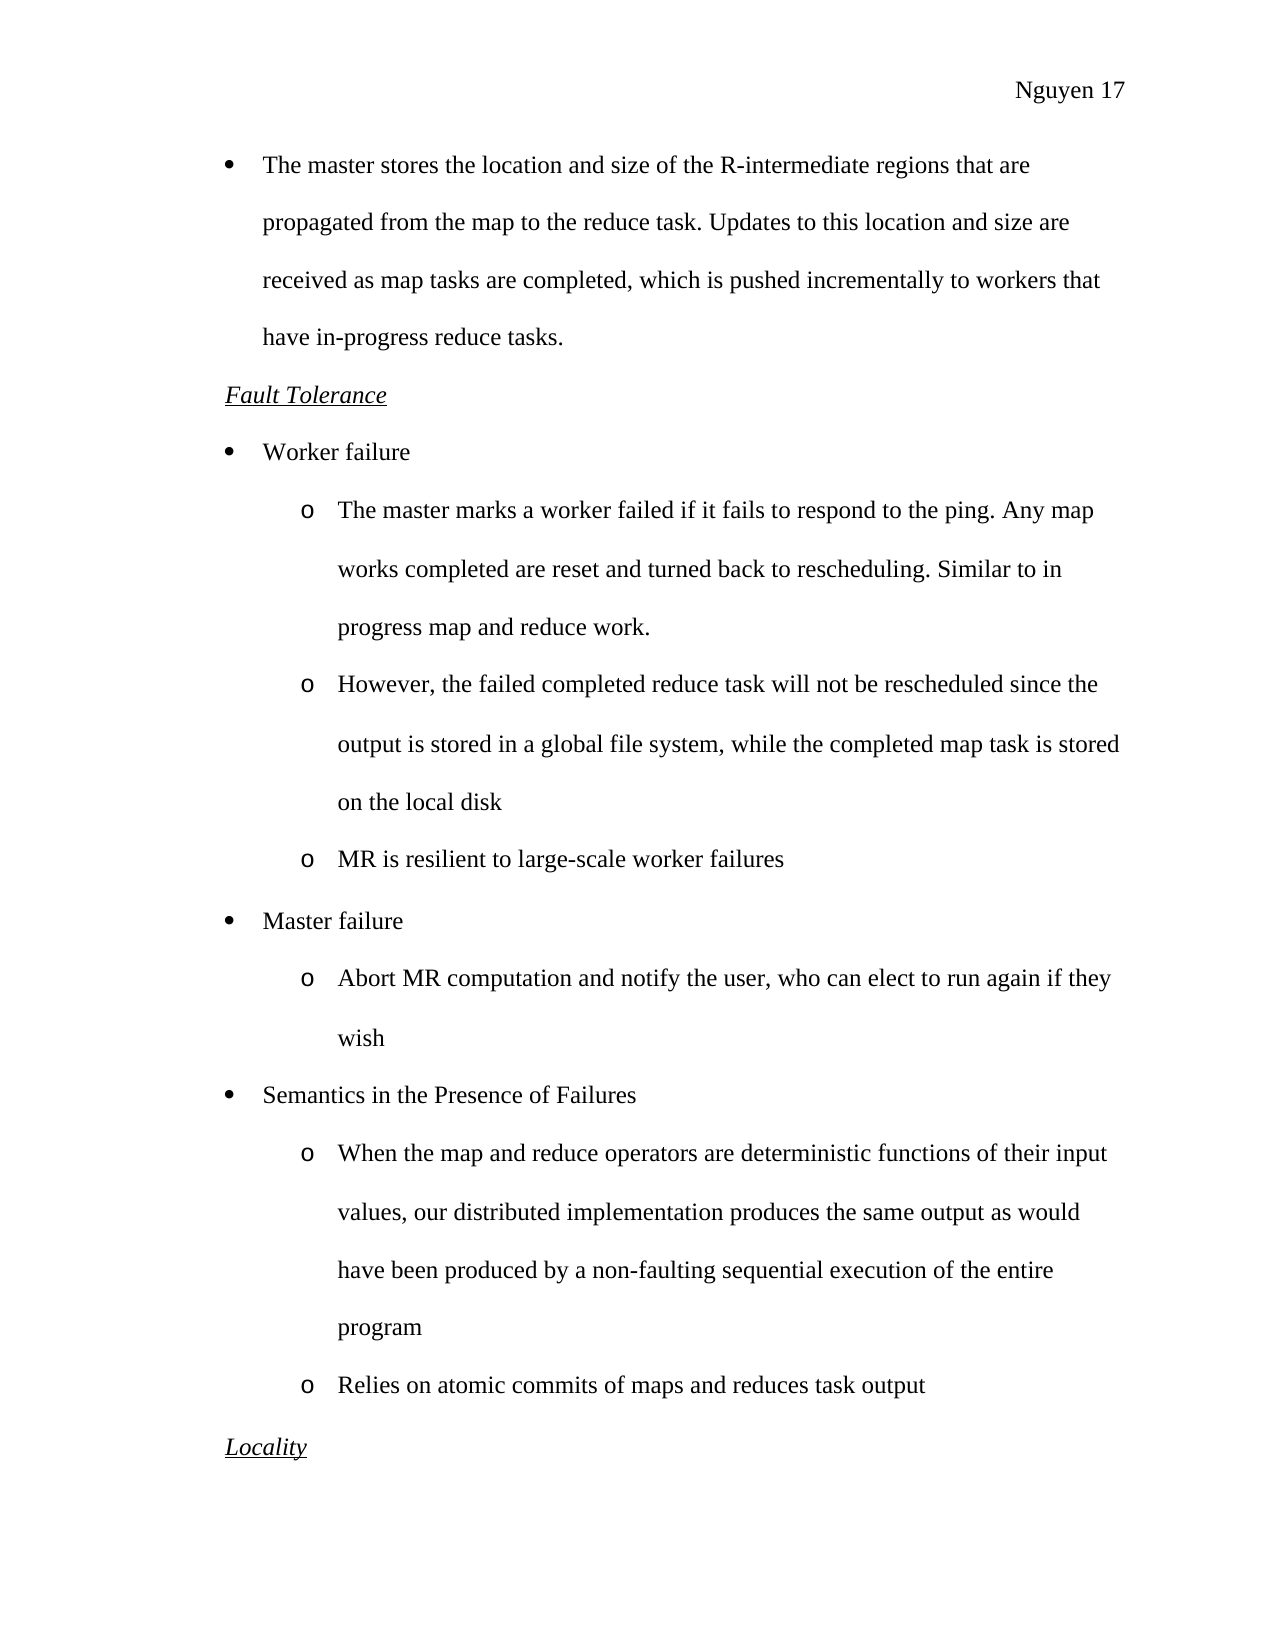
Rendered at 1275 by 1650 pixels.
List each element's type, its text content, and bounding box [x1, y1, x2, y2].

list Fault Tolerance [225, 380, 1125, 409]
list When the map and reduce operators are deterministic functions of their input values, our distributed implementation produces the same output as would have been produced by a non-faulting sequential execution of the entire program [300, 1138, 1125, 1341]
list Abort MR computation and notify the user, who can elect to run again if they wish [300, 963, 1125, 1052]
list MR is resilient to large-scale worker failures [300, 844, 1125, 875]
list However, the failed completed reduce task will not be rescheduled since the output is stored in a global file system, while the completed map task is stored on the local disk [300, 669, 1125, 815]
list Relies on atomic commits of maps and reduces task output [300, 1370, 1125, 1401]
list Master failure [225, 906, 1125, 934]
list The master stores the location and size of the R-intermediate regions that are propagated from the map to the reduce task. Updates to this location and size are received as map tasks are completed, which is pushed incrementally to workers that have in-progress reduce tasks. [225, 150, 1125, 351]
list Worker failure [225, 437, 1125, 466]
list The master marks a worker failed if it fails to respond to the ping. Any map works completed are reset and turned back to rescheduling. Similar to in progress map and reduce work. [300, 495, 1125, 641]
list Locality [225, 1432, 1125, 1460]
list Semantics in the Presence of Failures [225, 1080, 1125, 1109]
